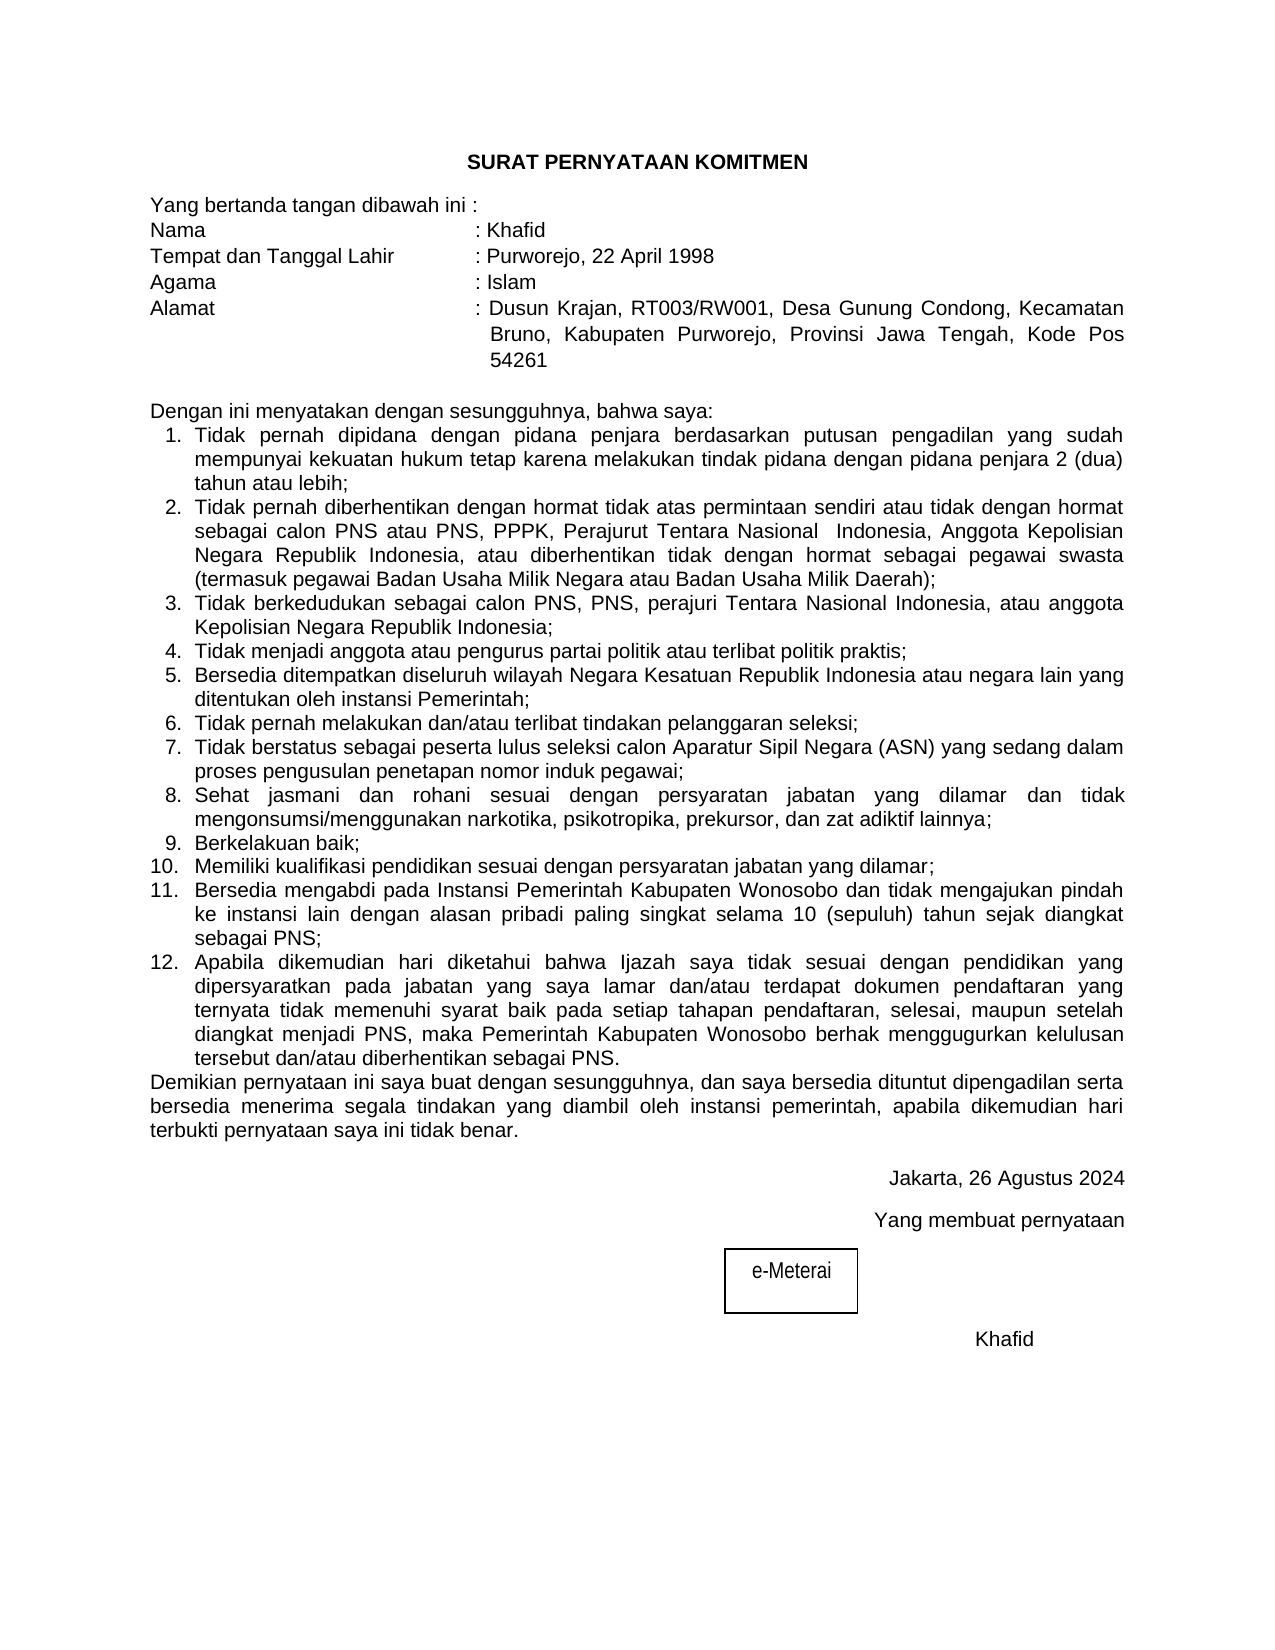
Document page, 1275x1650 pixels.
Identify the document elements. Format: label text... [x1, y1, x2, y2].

text Demikian pernyataan ini saya buat dengan sesungguhnya, dan saya bersedia dituntut dipengadilan serta bersedia menerima segala tindakan yang diambil oleh instansi pemerintah, apabila dikemudian hari terbukti pernyataan saya ini tidak benar. [150, 1070, 1125, 1142]
text Alamat : Dusun Krajan, RT003/RW001, Desa Gunung Condong, Kecamatan Bruno, Kabupaten Purworejo, Provinsi Jawa Tengah, Kode Pos 54261 [150, 296, 1125, 371]
text Yang bertanda tangan dibawah ini : [150, 192, 1125, 216]
list Sehat jasmani dan rohani sesuai dengan persyaratan jabatan yang dilamar dan tidak mengonsumsi/menggunakan narkotika, psikotropika, prekursor, dan zat adiktif lainnya; [165, 782, 1125, 830]
text Yang membuat pernyataan [150, 1208, 1125, 1232]
text Tempat dan Tanggal Lahir : Purworejo, 22 April 1998 [150, 244, 1125, 268]
text Dengan ini menyatakan dengan sesungguhnya, bahwa saya: [150, 399, 1125, 423]
list Bersedia mengabdi pada Instansi Pemerintah Kabupaten Wonosobo dan tidak mengajukan pindah ke instansi lain dengan alasan pribadi paling singkat selama 10 (sepuluh) tahun sejak diangkat sebagai PNS; [150, 878, 1125, 950]
text Jakarta, 26 Agustus 2024 [150, 1166, 1125, 1190]
list Tidak pernah dipidana dengan pidana penjara berdasarkan putusan pengadilan yang sudah mempunyai kekuatan hukum tetap karena melakukan tindak pidana dengan pidana penjara 2 (dua) tahun atau lebih; [165, 423, 1125, 495]
list Tidak menjadi anggota atau pengurus partai politik atau terlibat politik praktis; [165, 639, 1125, 663]
text Khafid [150, 1327, 1125, 1351]
list Tidak pernah melakukan dan/atau terlibat tindakan pelanggaran seleksi; [165, 711, 1125, 734]
text Nama : Khafid [150, 218, 1125, 242]
list Bersedia ditempatkan diseluruh wilayah Negara Kesatuan Republik Indonesia atau negara lain yang ditentukan oleh instansi Pemerintah; [165, 663, 1125, 711]
text Agama : Islam [150, 270, 1125, 294]
list Tidak pernah diberhentikan dengan hormat tidak atas permintaan sendiri atau tidak dengan hormat sebagai calon PNS atau PNS, PPPK, Perajurut Tentara Nasional Indonesia, Anggota Kepolisian Negara Republik Indonesia, atau diberhentikan tidak dengan hormat sebagai pegawai swasta (termasuk pegawai Badan Usaha Milik Negara atau Badan Usaha Milik Daerah); [165, 495, 1125, 591]
list Tidak berstatus sebagai peserta lulus seleksi calon Aparatur Sipil Negara (ASN) yang sedang dalam proses pengusulan penetapan nomor induk pegawai; [165, 734, 1125, 782]
text SURAT PERNYATAAN KOMITMEN [150, 150, 1125, 174]
list Apabila dikemudian hari diketahui bahwa Ijazah saya tidak sesuai dengan pendidikan yang dipersyaratkan pada jabatan yang saya lamar dan/atau terdapat dokumen pendaftaran yang ternyata tidak memenuhi syarat baik pada setiap tahapan pendaftaran, selesai, maupun setelah diangkat menjadi PNS, maka Pemerintah Kabupaten Wonosobo berhak menggugurkan kelulusan tersebut dan/atau diberhentikan sebagai PNS. [150, 950, 1125, 1070]
list Memiliki kualifikasi pendidikan sesuai dengan persyaratan jabatan yang dilamar; [150, 854, 1125, 878]
list Berkelakuan baik; [165, 830, 1125, 854]
list Tidak berkedudukan sebagai calon PNS, PNS, perajuri Tentara Nasional Indonesia, atau anggota Kepolisian Negara Republik Indonesia; [165, 591, 1125, 639]
